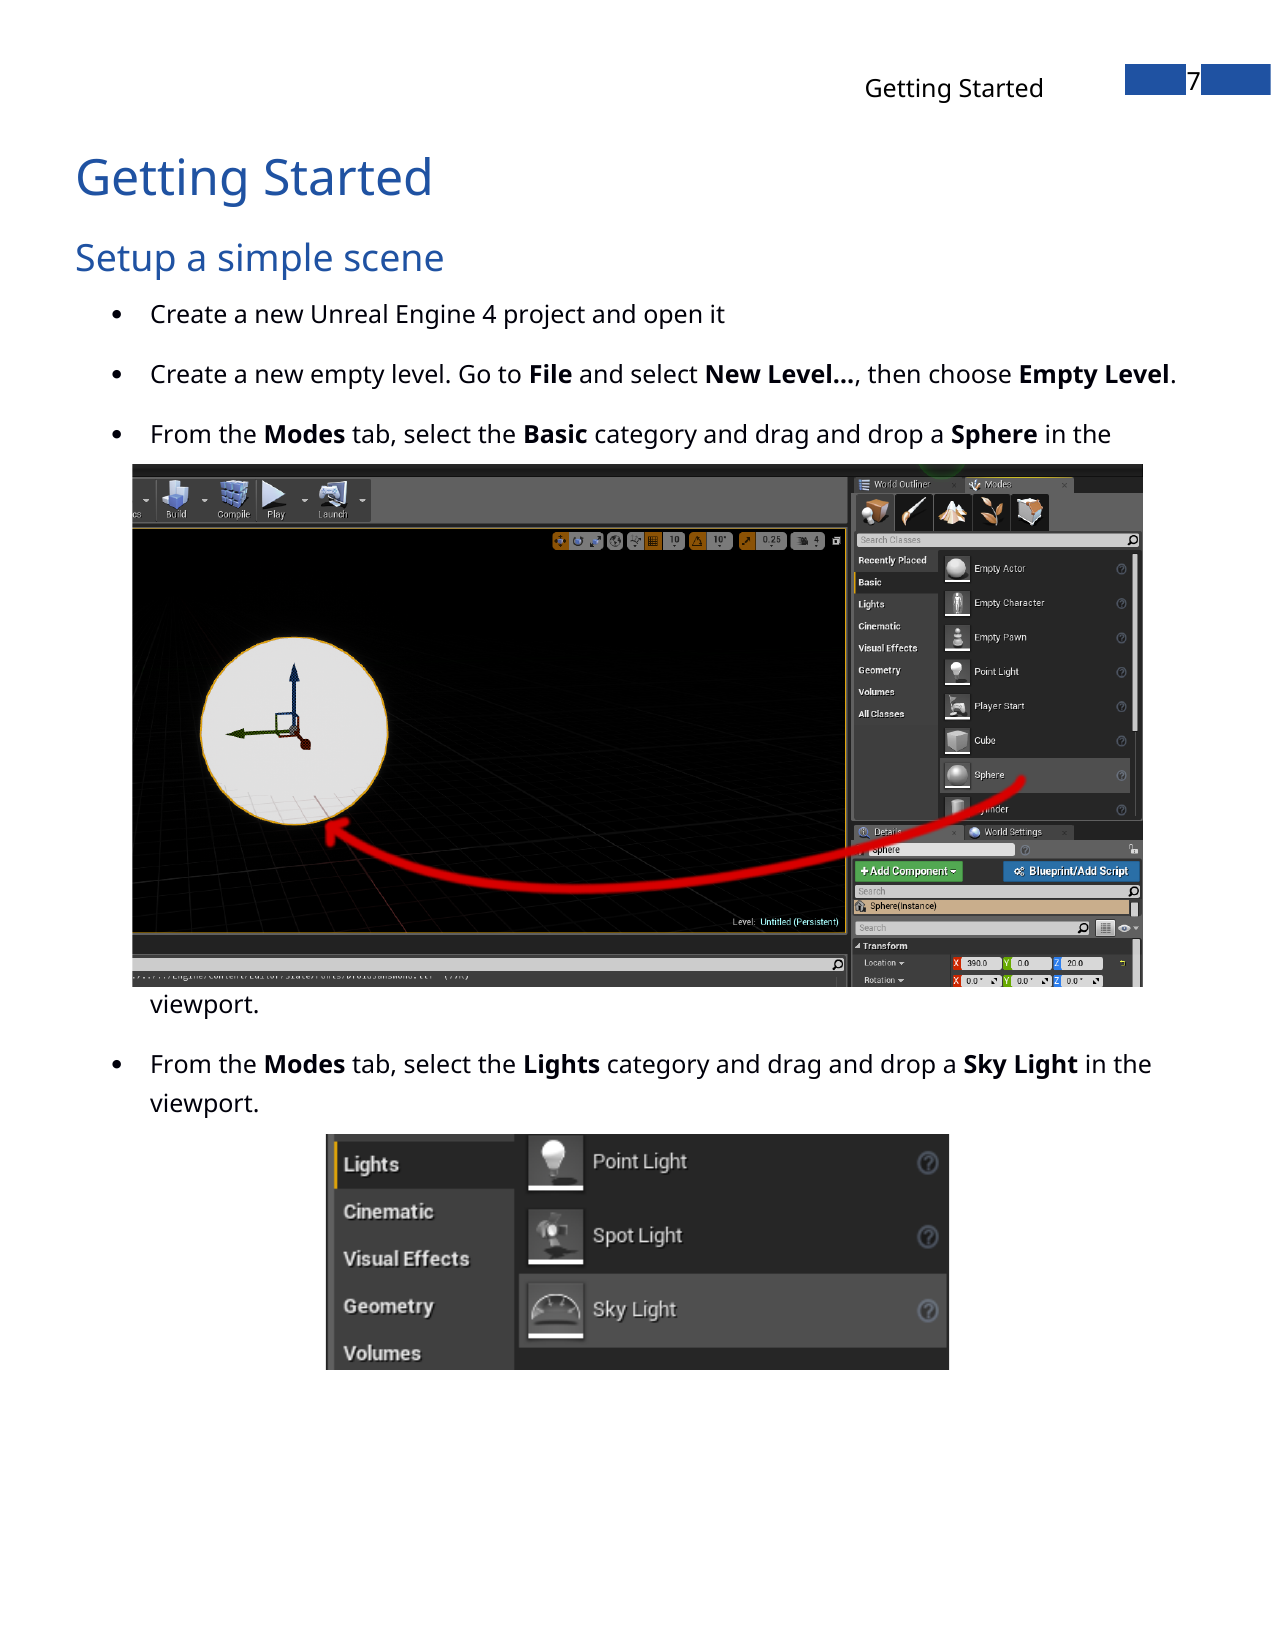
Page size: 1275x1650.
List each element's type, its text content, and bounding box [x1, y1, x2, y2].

picture [132, 464, 1143, 987]
list From the Modes tab, select the Lights category and drag and drop a Sky Light in the viewport. [112, 1047, 1200, 1120]
list Create a new empty level. Go to File and select New Level…, then choose Empty Level. [112, 356, 1200, 390]
subtitle Setup a simple scene [75, 231, 1200, 282]
list Create a new Unreal Engine 4 project and open it [112, 296, 1200, 330]
picture [325, 1134, 950, 1370]
subtitle Getting Started [75, 142, 1200, 211]
